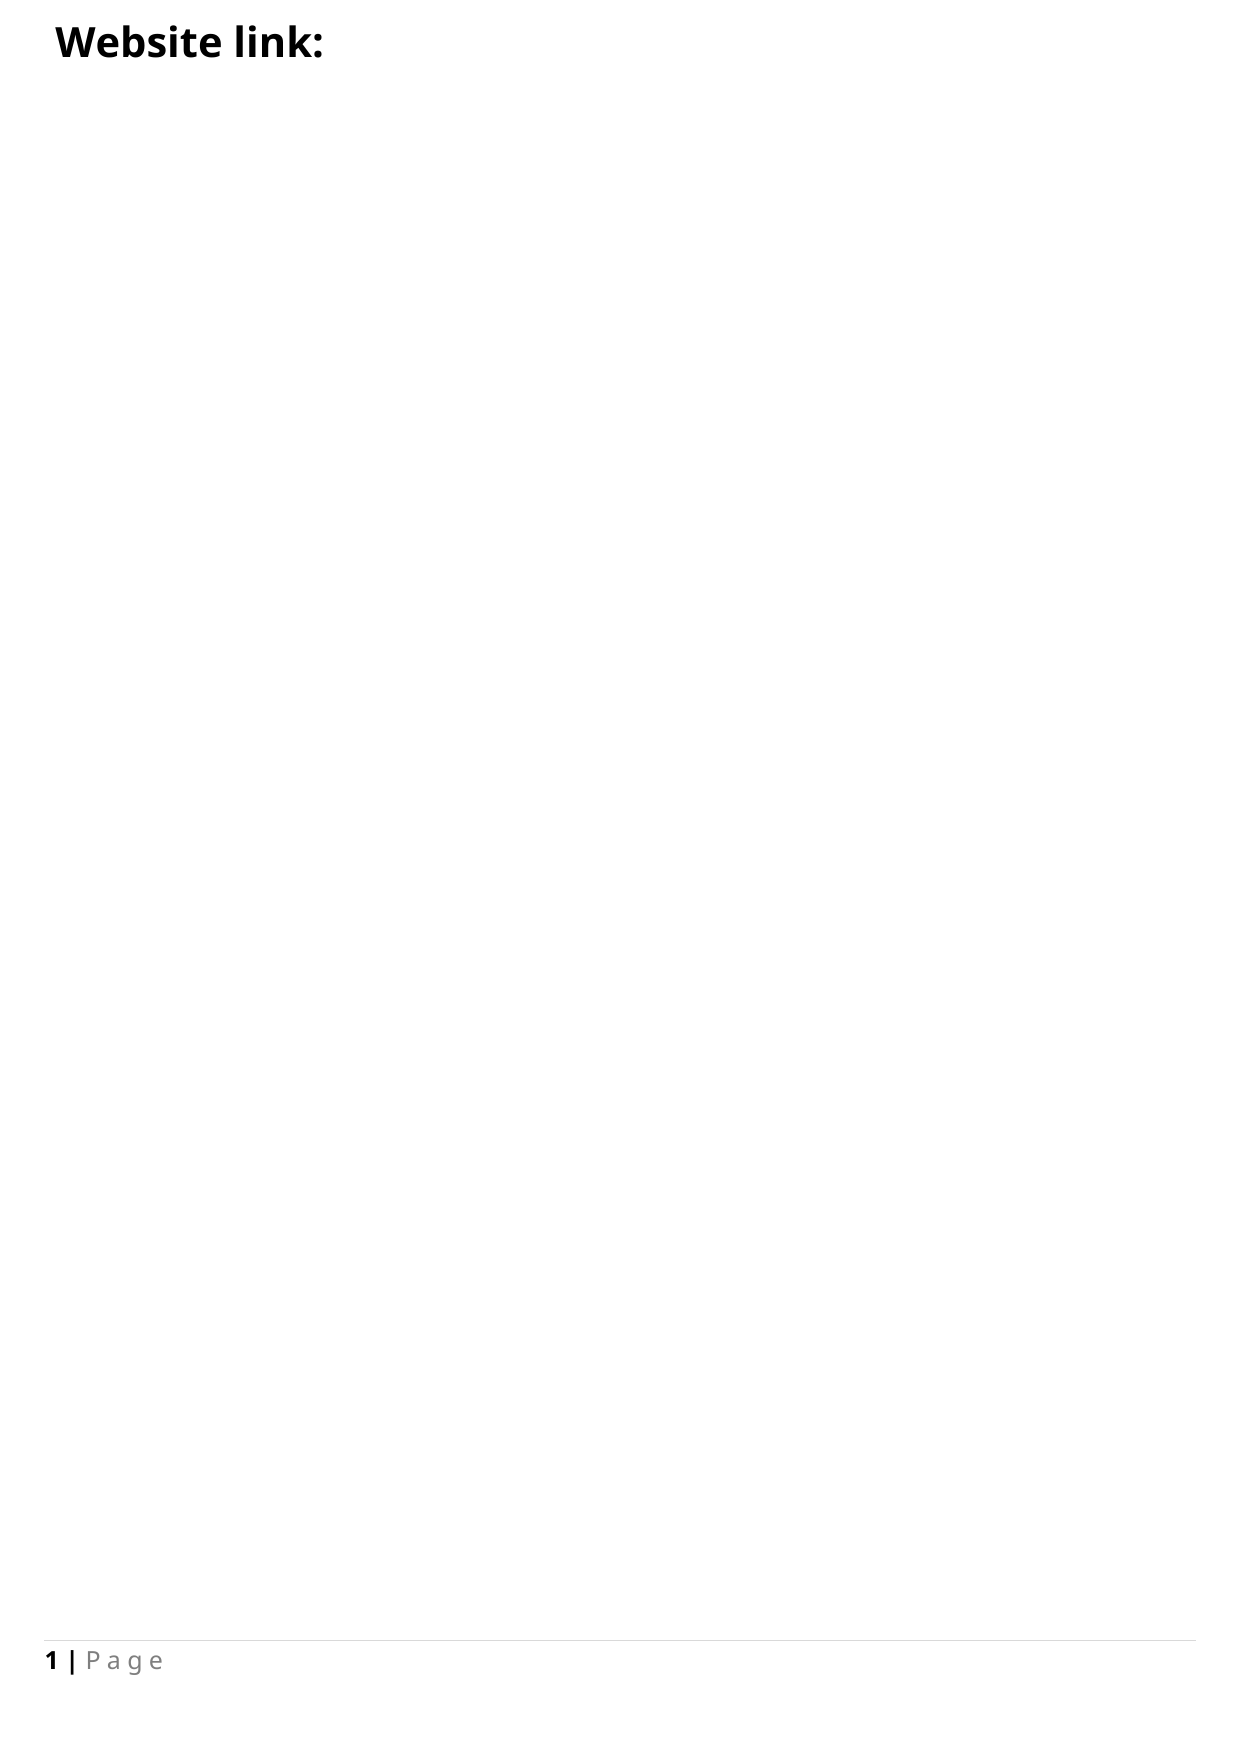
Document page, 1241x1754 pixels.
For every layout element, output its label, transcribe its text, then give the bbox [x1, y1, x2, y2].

text Website link: [44, 12, 1196, 69]
